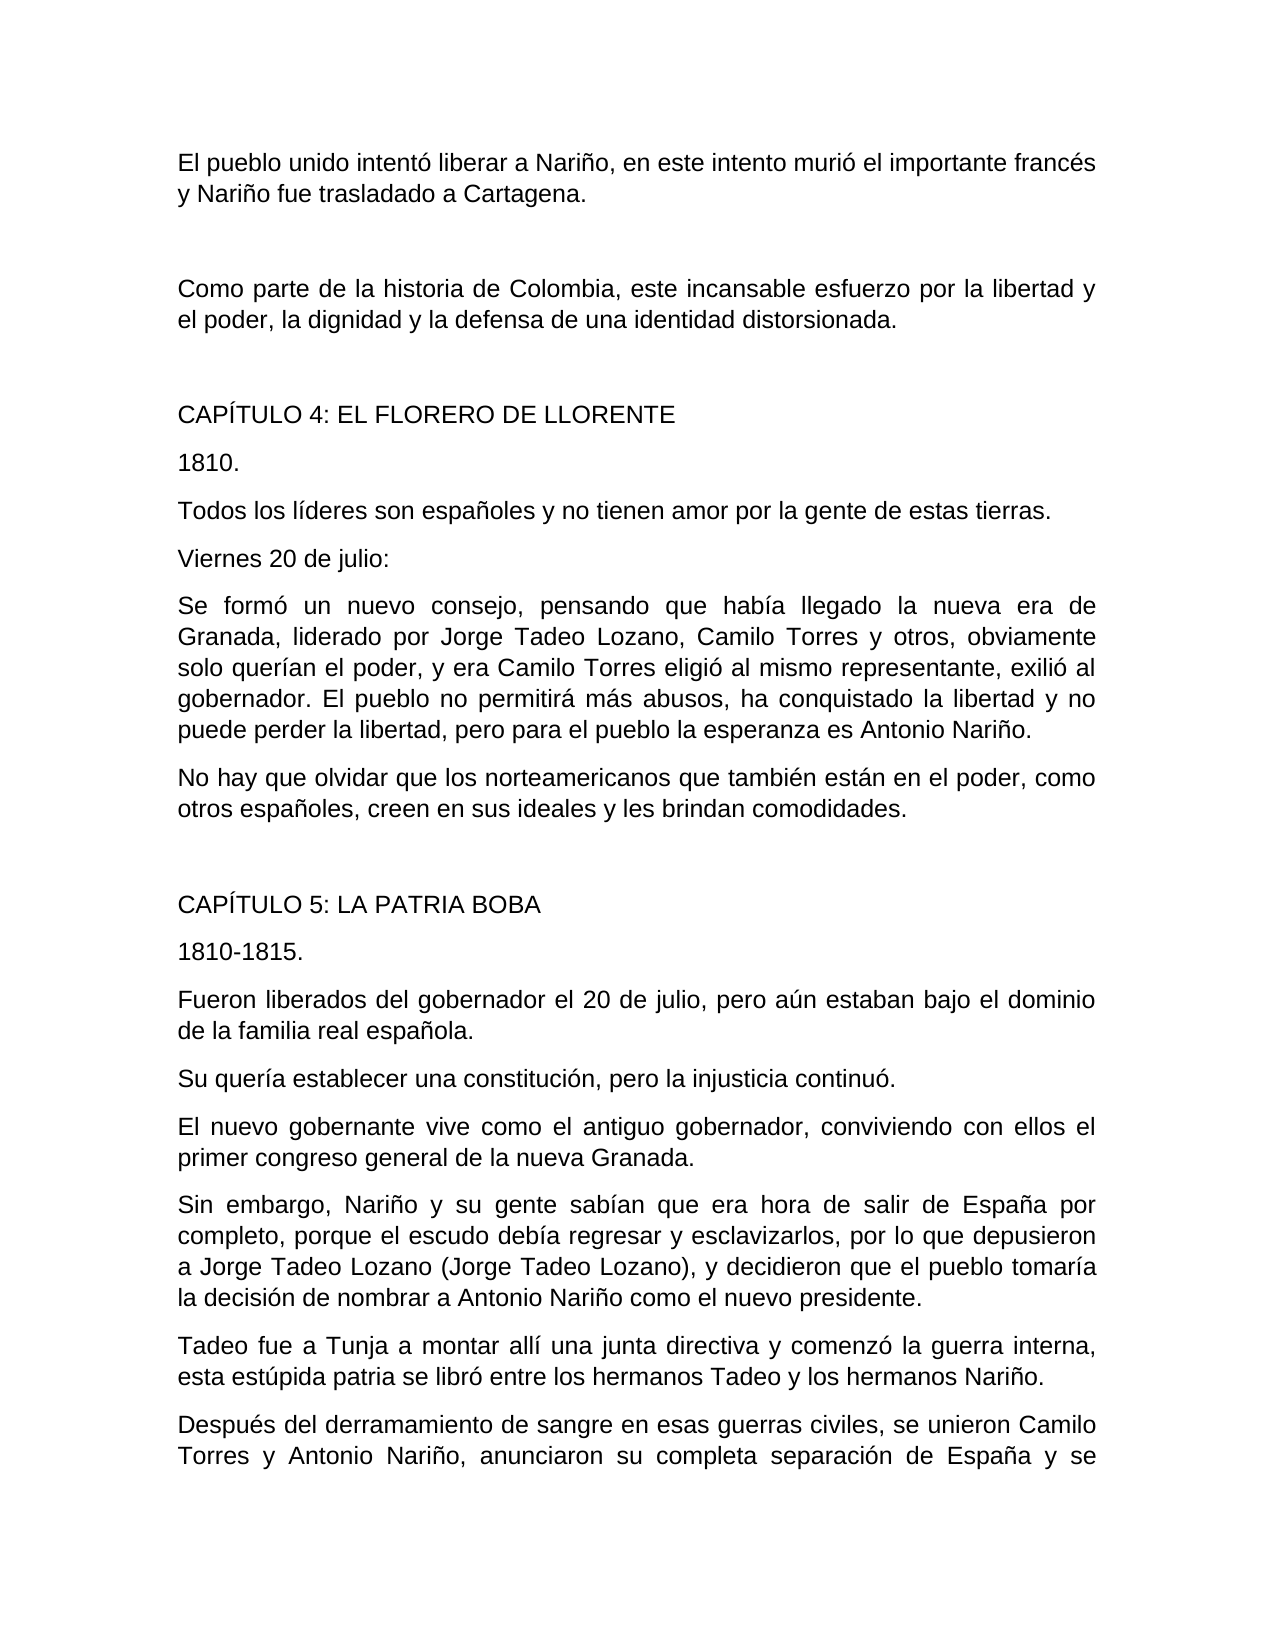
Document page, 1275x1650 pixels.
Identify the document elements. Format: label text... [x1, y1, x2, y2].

text CAPÍTULO 4: EL FLORERO DE LLORENTE [177, 401, 1098, 429]
text Sin embargo, Nariño y su gente sabían que era hora de salir de España por completo, porque el escudo debía regresar y esclavizarlos, por lo que depusieron a Jorge Tadeo Lozano (Jorge Tadeo Lozano), y decidieron que el pueblo tomaría la decisión de nombrar a Antonio Nariño como el nuevo presidente. [177, 1190, 1098, 1312]
text CAPÍTULO 5: LA PATRIA BOBA [177, 890, 1098, 918]
text 1810. [177, 448, 1098, 477]
text Se formó un nuevo consejo, pensando que había llegado la nueva era de Granada, liderado por Jorge Tadeo Lozano, Camilo Torres y otros, obviamente solo querían el poder, y era Camilo Torres eligió al mismo representante, exilió al gobernador. El pueblo no permitirá más abusos, ha conquistado la libertad y no puede perder la libertad, pero para el pueblo la esperanza es Antonio Nariño. [177, 591, 1098, 744]
text Como parte de la historia de Colombia, este incansable esfuerzo por la libertad y el poder, la dignidad y la defensa de una identidad distorsionada. [177, 274, 1098, 334]
text Fueron liberados del gobernador el 20 de julio, pero aún estaban bajo el dominio de la familia real española. [177, 985, 1098, 1045]
text 1810-1815. [177, 937, 1098, 966]
text El nuevo gobernante vive como el antiguo gobernador, conviviendo con ellos el primer congreso general de la nueva Granada. [177, 1112, 1098, 1171]
text Todos los líderes son españoles y no tienen amor por la gente de estas tierras. [177, 496, 1098, 525]
text Tadeo fue a Tunja a montar allí una junta directiva y comenzó la guerra interna, esta estúpida patria se libró entre los hermanos Tadeo y los hermanos Nariño. [177, 1331, 1098, 1391]
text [177, 1410, 1098, 1470]
text El pueblo unido intentó liberar a Nariño, en este intento murió el importante francés y Nariño fue trasladado a Cartagena. [177, 148, 1098, 207]
text Viernes 20 de julio: [177, 544, 1098, 572]
text No hay que olvidar que los norteamericanos que también están en el poder, como otros españoles, creen en sus ideales y les brindan comodidades. [177, 763, 1098, 823]
text Su quería establecer una constitución, pero la injusticia continuó. [177, 1064, 1098, 1093]
